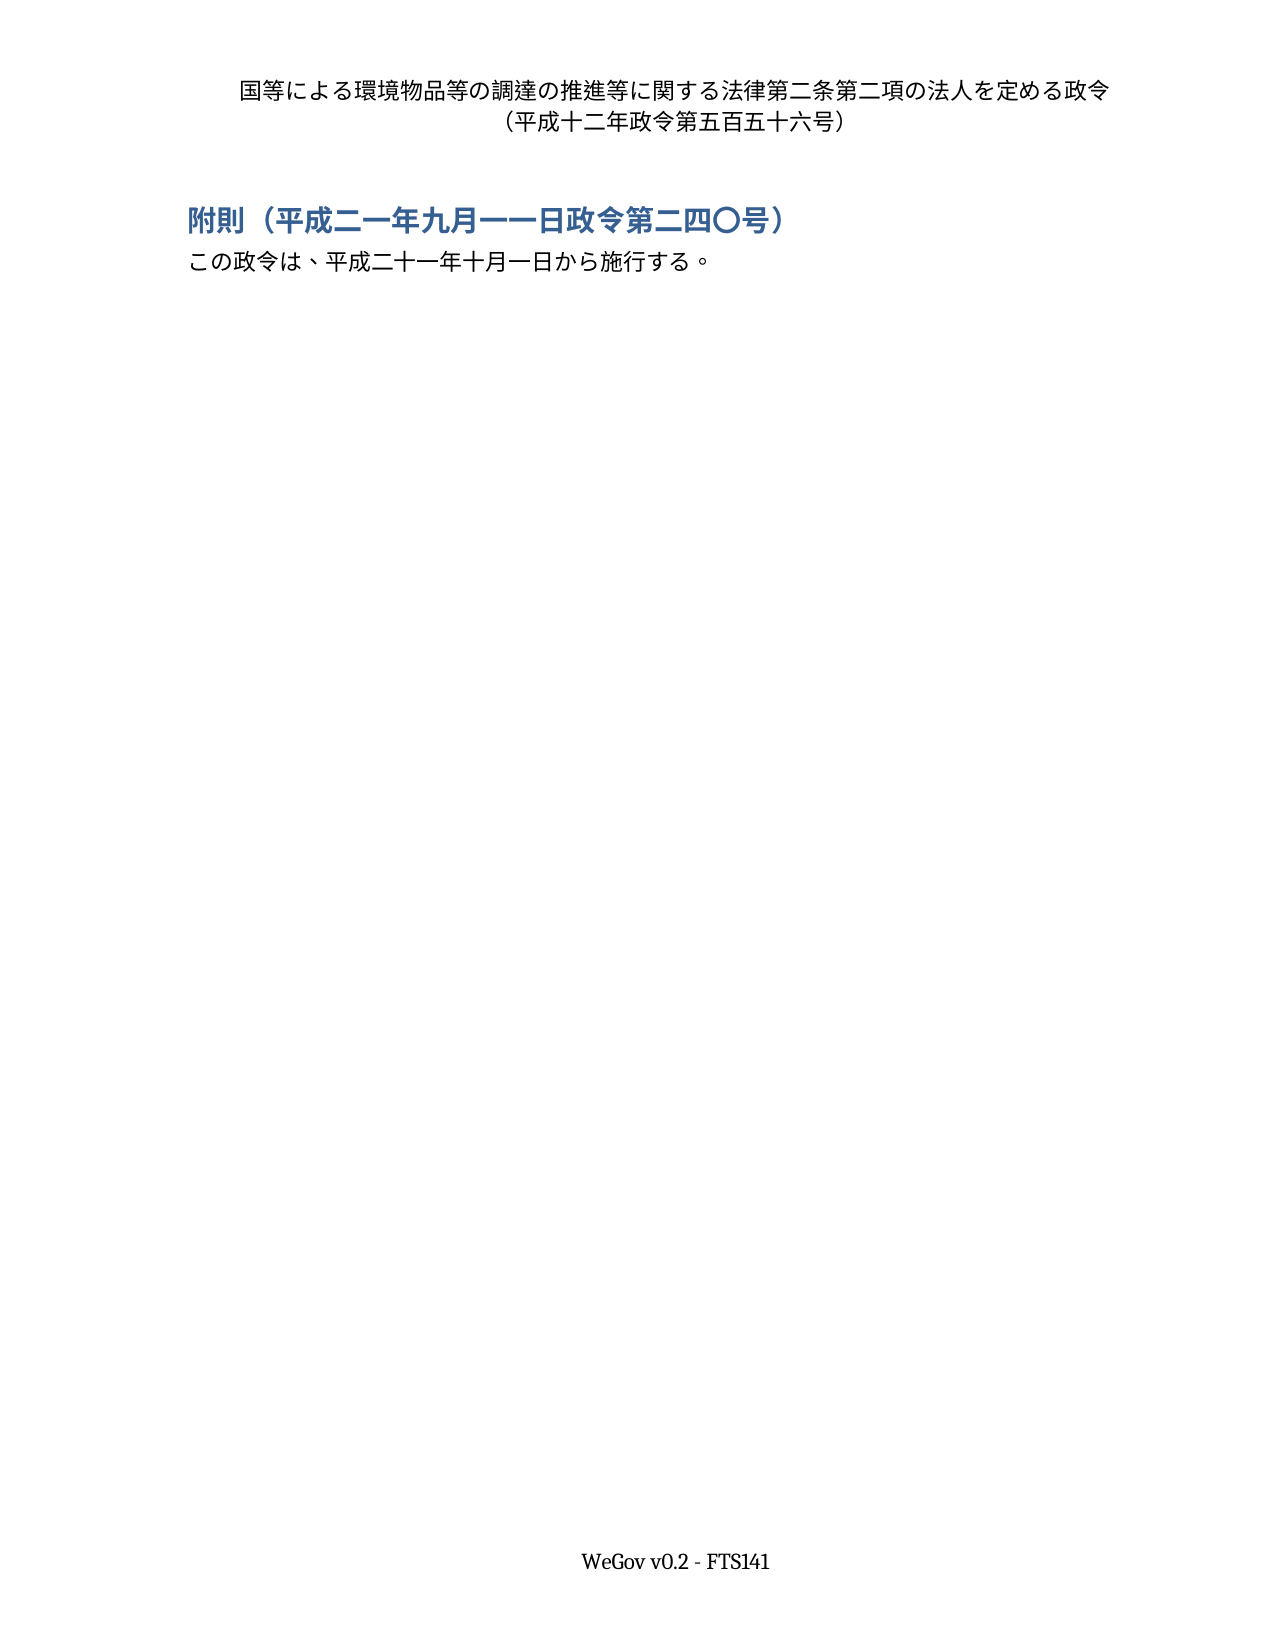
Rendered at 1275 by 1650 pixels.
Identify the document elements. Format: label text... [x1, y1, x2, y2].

subtitle 附則（平成二一年九月一一日政令第二四〇号） [187, 200, 1087, 240]
text この政令は、平成二十一年十月一日から施行する。 [187, 246, 1087, 277]
